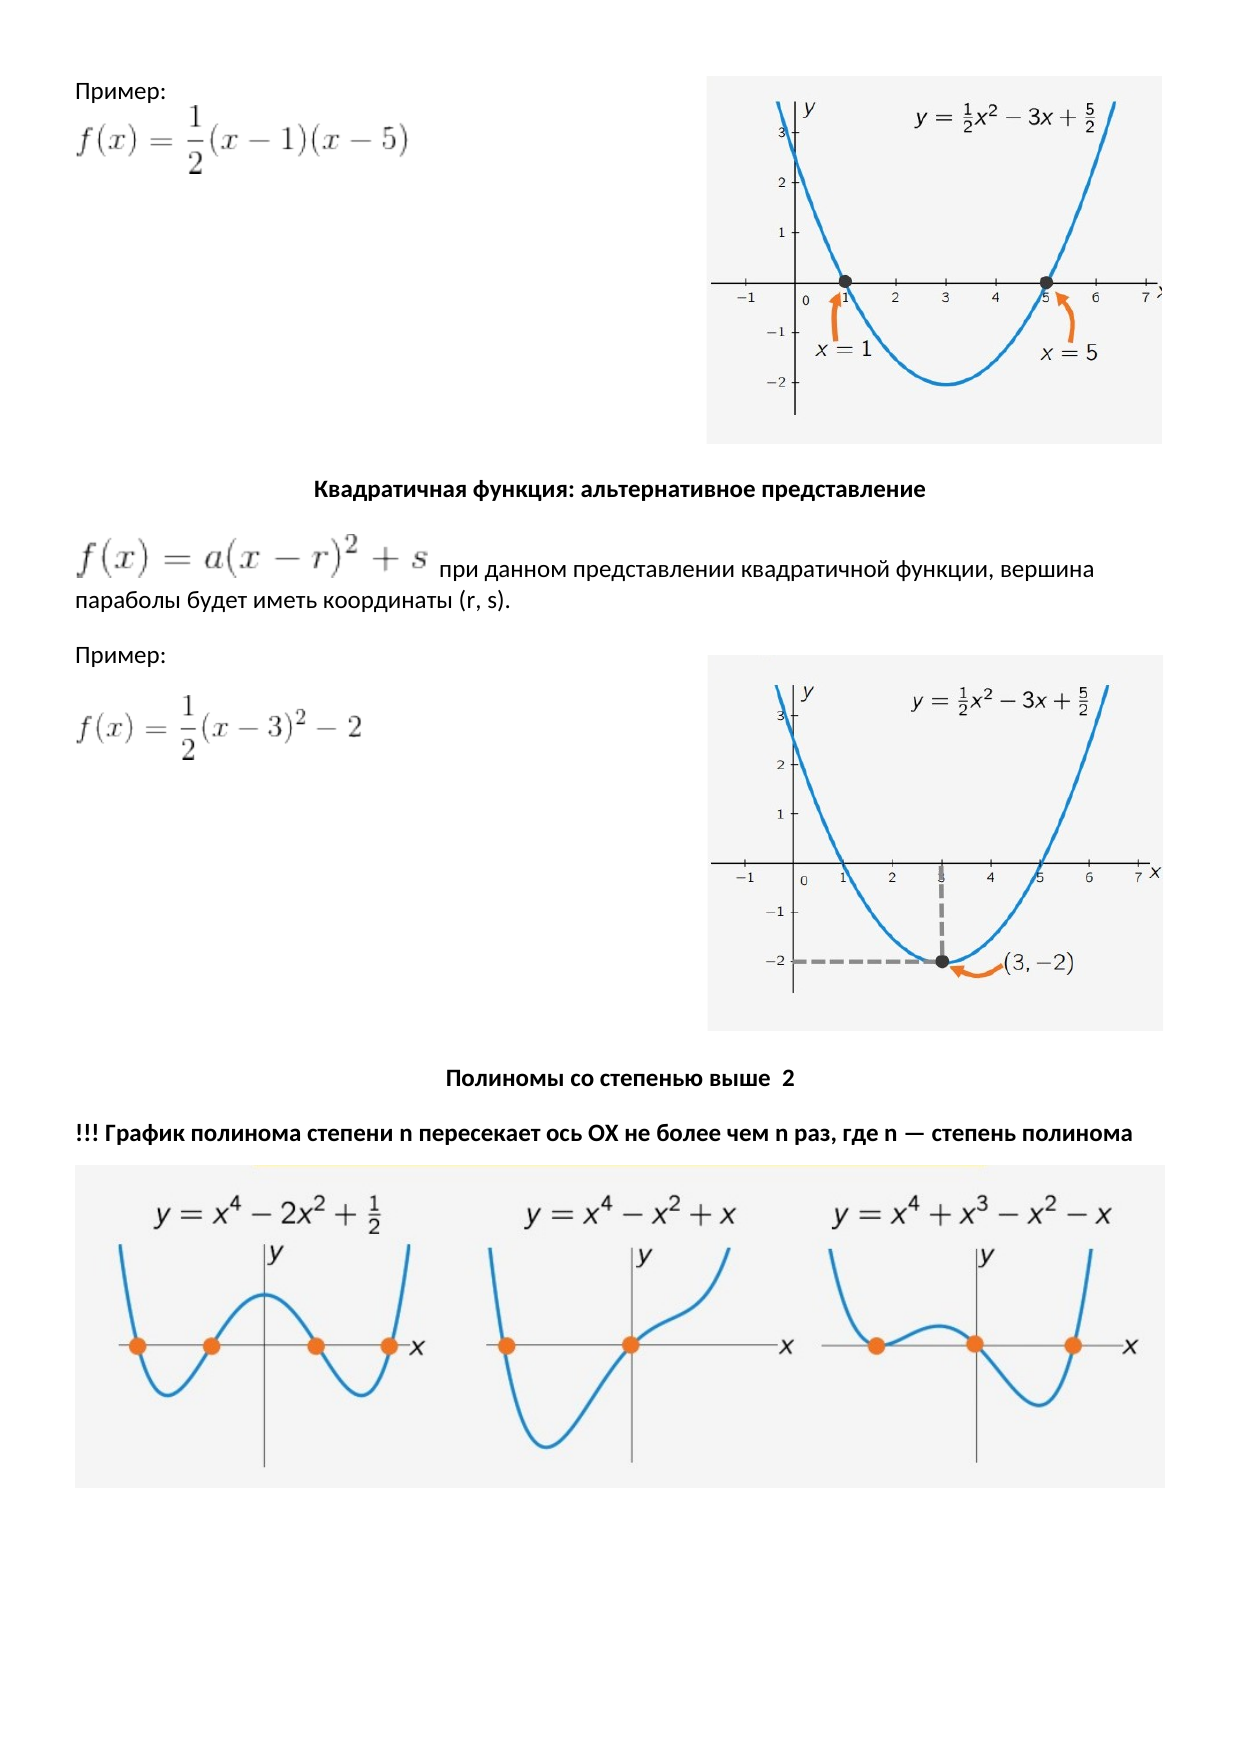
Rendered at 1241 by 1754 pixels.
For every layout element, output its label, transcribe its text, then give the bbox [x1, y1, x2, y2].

text Пример: [75, 639, 1165, 670]
text Полиномы со степенью выше 2 [75, 1062, 1165, 1092]
text !!! График полинома степени n пересекает ось OX не более чем n раз, где n — степень полинома [75, 1117, 1165, 1148]
picture [75, 1165, 1165, 1488]
picture [706, 655, 1163, 1031]
picture [75, 105, 409, 174]
text Квадратичная функция: альтернативное представление [75, 473, 1165, 504]
text Пример: [75, 75, 1165, 106]
picture [75, 534, 428, 578]
text при данном представлении квадратичной функции, вершина параболы будет иметь координаты (r, s). [75, 534, 1165, 614]
picture [75, 695, 363, 760]
picture [705, 76, 1162, 443]
